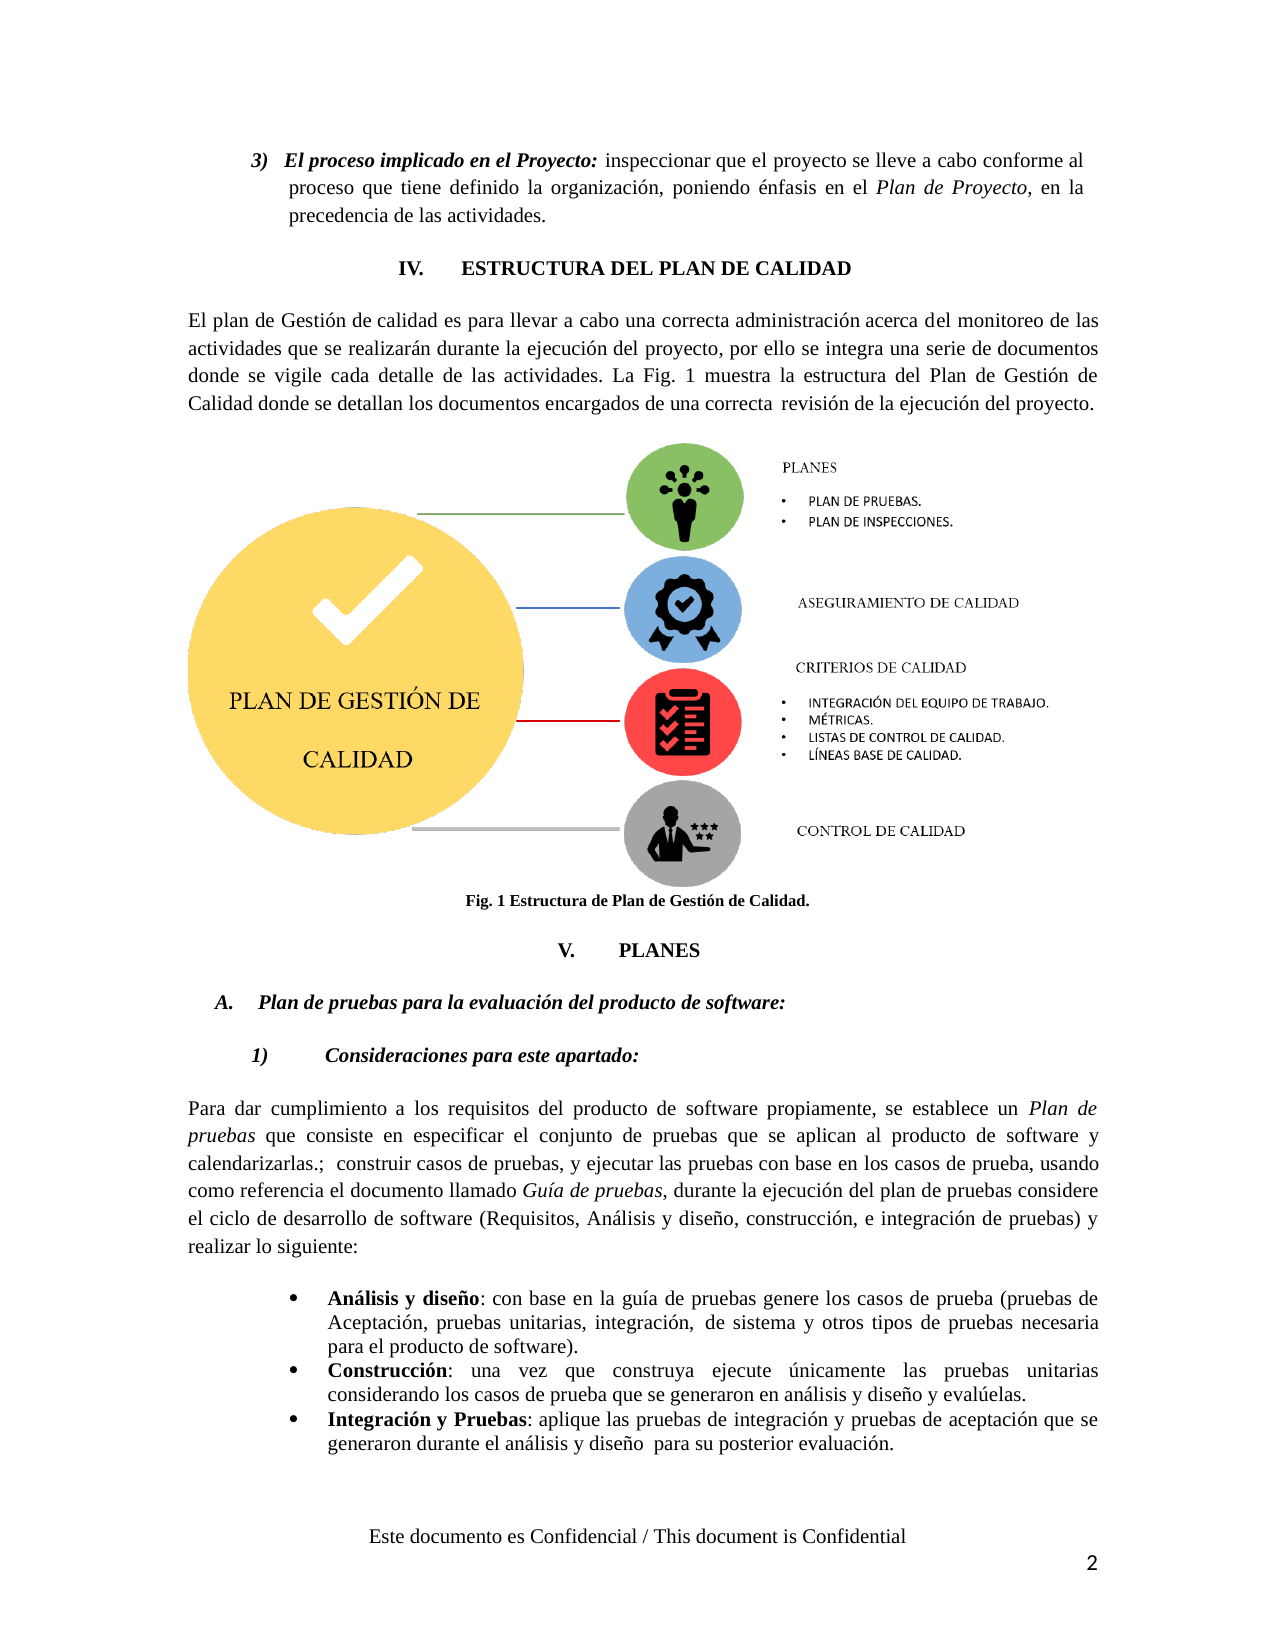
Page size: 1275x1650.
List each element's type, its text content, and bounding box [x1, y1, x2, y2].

subtitle PLANES [177, 938, 1098, 962]
picture [187, 443, 1109, 887]
list Construcción: una vez que construya ejecute únicamente las pruebas unitarias considerando los casos de prueba que se generaron en análisis y diseño y evalúelas. [290, 1358, 1099, 1406]
text Para dar cumplimiento a los requisitos del producto de software propiamente, se establece un Plan de pruebas que consiste en especificar el conjunto de pruebas que se aplican al producto de software y calendarizarlas.; construir casos de pruebas, y ejecutar las pruebas con base en los casos de prueba, usando como referencia el documento llamado Guía de pruebas, durante la ejecución del plan de pruebas considere el ciclo de desarrollo de software (Requisitos, Análisis y diseño, construcción, e integración de pruebas) y realizar lo siguiente: [188, 1096, 1099, 1258]
list Integración y Pruebas: aplique las pruebas de integración y pruebas de aceptación que se generaron durante el análisis y diseño para su posterior evaluación. [290, 1406, 1099, 1454]
text 3) El proceso implicado en el Proyecto: inspeccionar que el proyecto se lleve a cabo conforme al proceso que tiene definido la organización, poniendo énfasis en el Plan de Proyecto, en la precedencia de las actividades. [251, 148, 1084, 227]
subtitle ESTRUCTURA DEL PLAN DE CALIDAD [177, 255, 1098, 279]
list Análisis y diseño: con base en la guía de pruebas genere los casos de prueba (pruebas de Aceptación, pruebas unitarias, integración, de sistema y otros tipos de pruebas necesaria para el producto de software). [290, 1286, 1099, 1358]
text El plan de Gestión de calidad es para llevar a cabo una correcta administración acerca del monitoreo de las actividades que se realizarán durante la ejecución del proyecto, por ello se integra una serie de documentos donde se vigile cada detalle de las actividades. La Fig. 1 muestra la estructura del Plan de Gestión de Calidad donde se detallan los documentos encargados de una correcta revisión de la ejecución del proyecto. [188, 308, 1099, 415]
text Fig. 1 Estructura de Plan de Gestión de Calidad. [177, 891, 1098, 910]
subtitle Consideraciones para este apartado: [251, 1043, 1098, 1067]
subtitle Plan de pruebas para la evaluación del producto de software: [215, 990, 1098, 1014]
